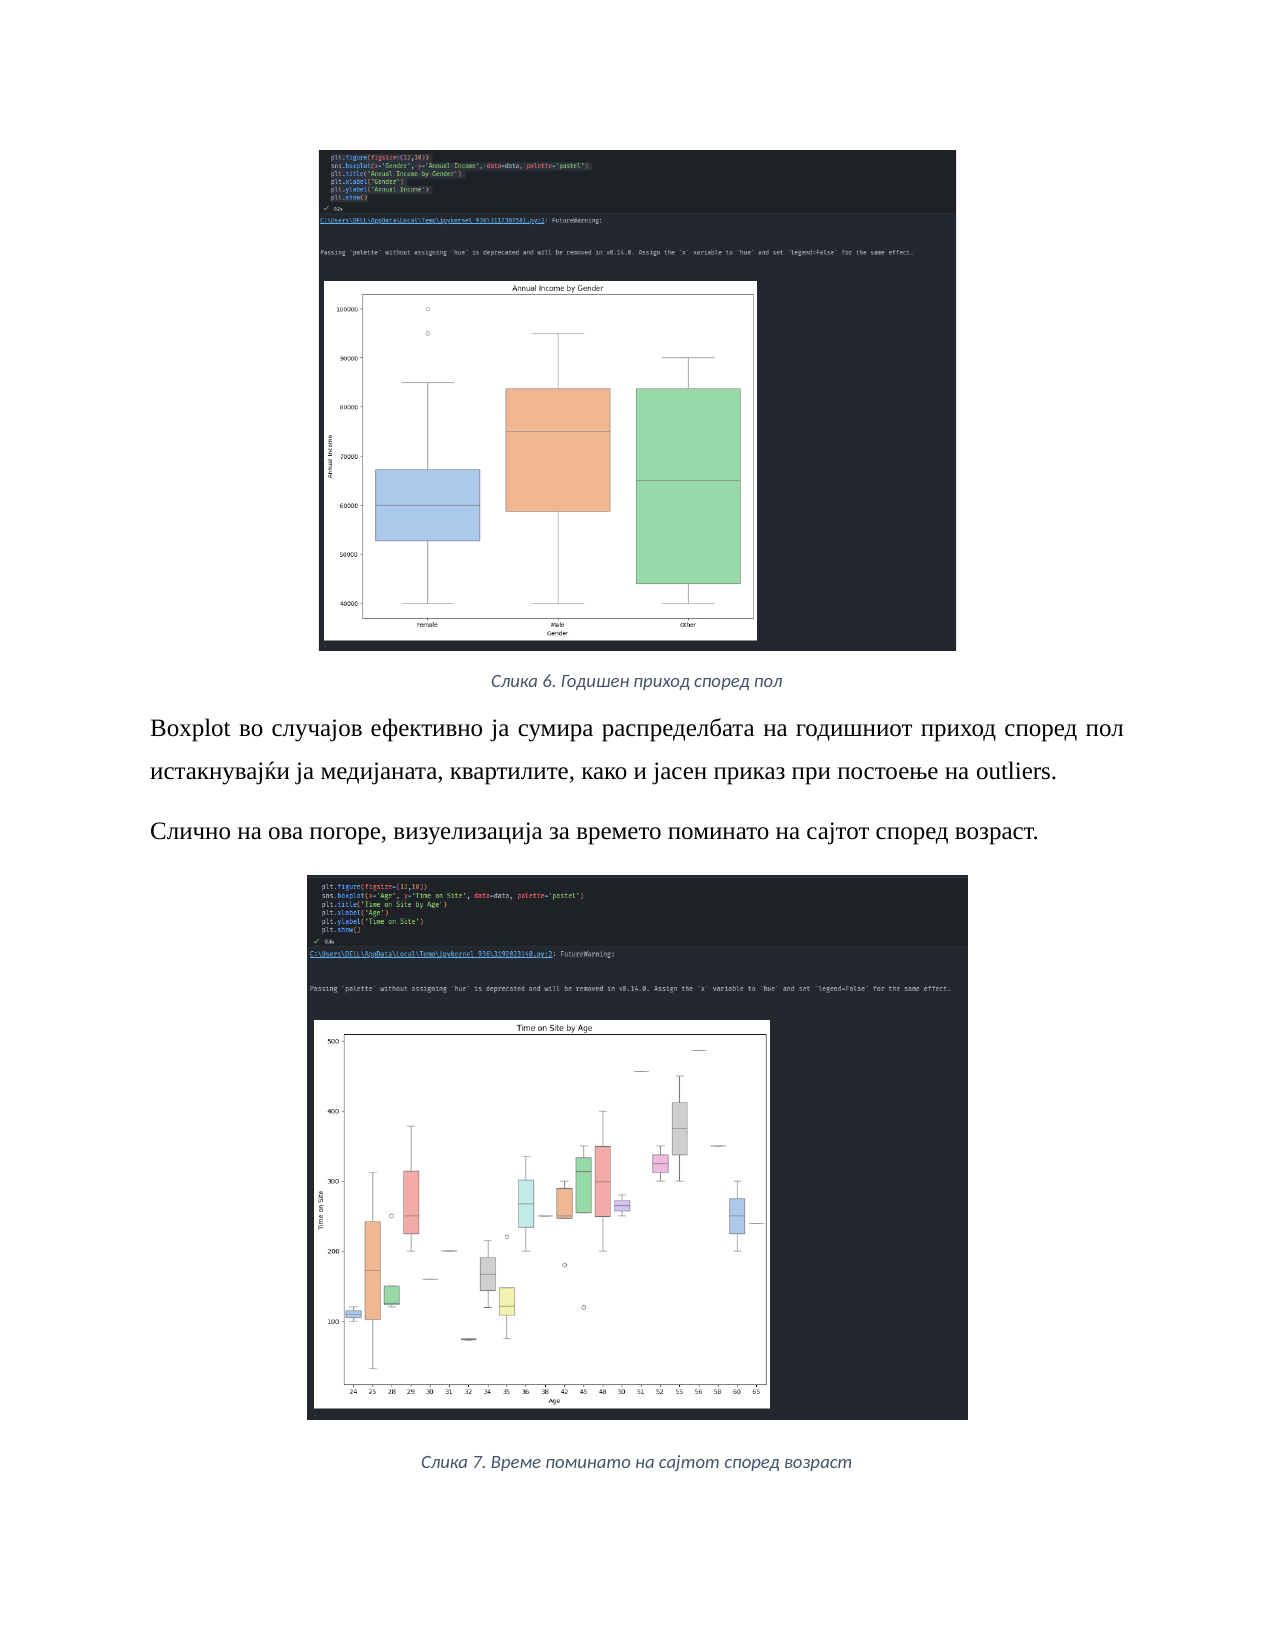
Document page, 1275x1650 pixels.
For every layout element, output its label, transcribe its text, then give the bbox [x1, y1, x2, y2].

text Слика 6. Годишен приход според пол [150, 669, 1125, 692]
text Слично на ова погоре, визуелизација за времето поминато на сајтот според возраст. [150, 816, 1125, 845]
picture [318, 150, 957, 651]
text Слика 7. Време поминато на сајтот според возраст [150, 1450, 1125, 1473]
picture [307, 875, 968, 1420]
text Boxplot во случајов ефективно ја сумира распределбата на годишниот приход според пол истакнувајќи ја медијаната, квартилите, како и јасен приказ при постоење на outliers. [150, 713, 1125, 785]
